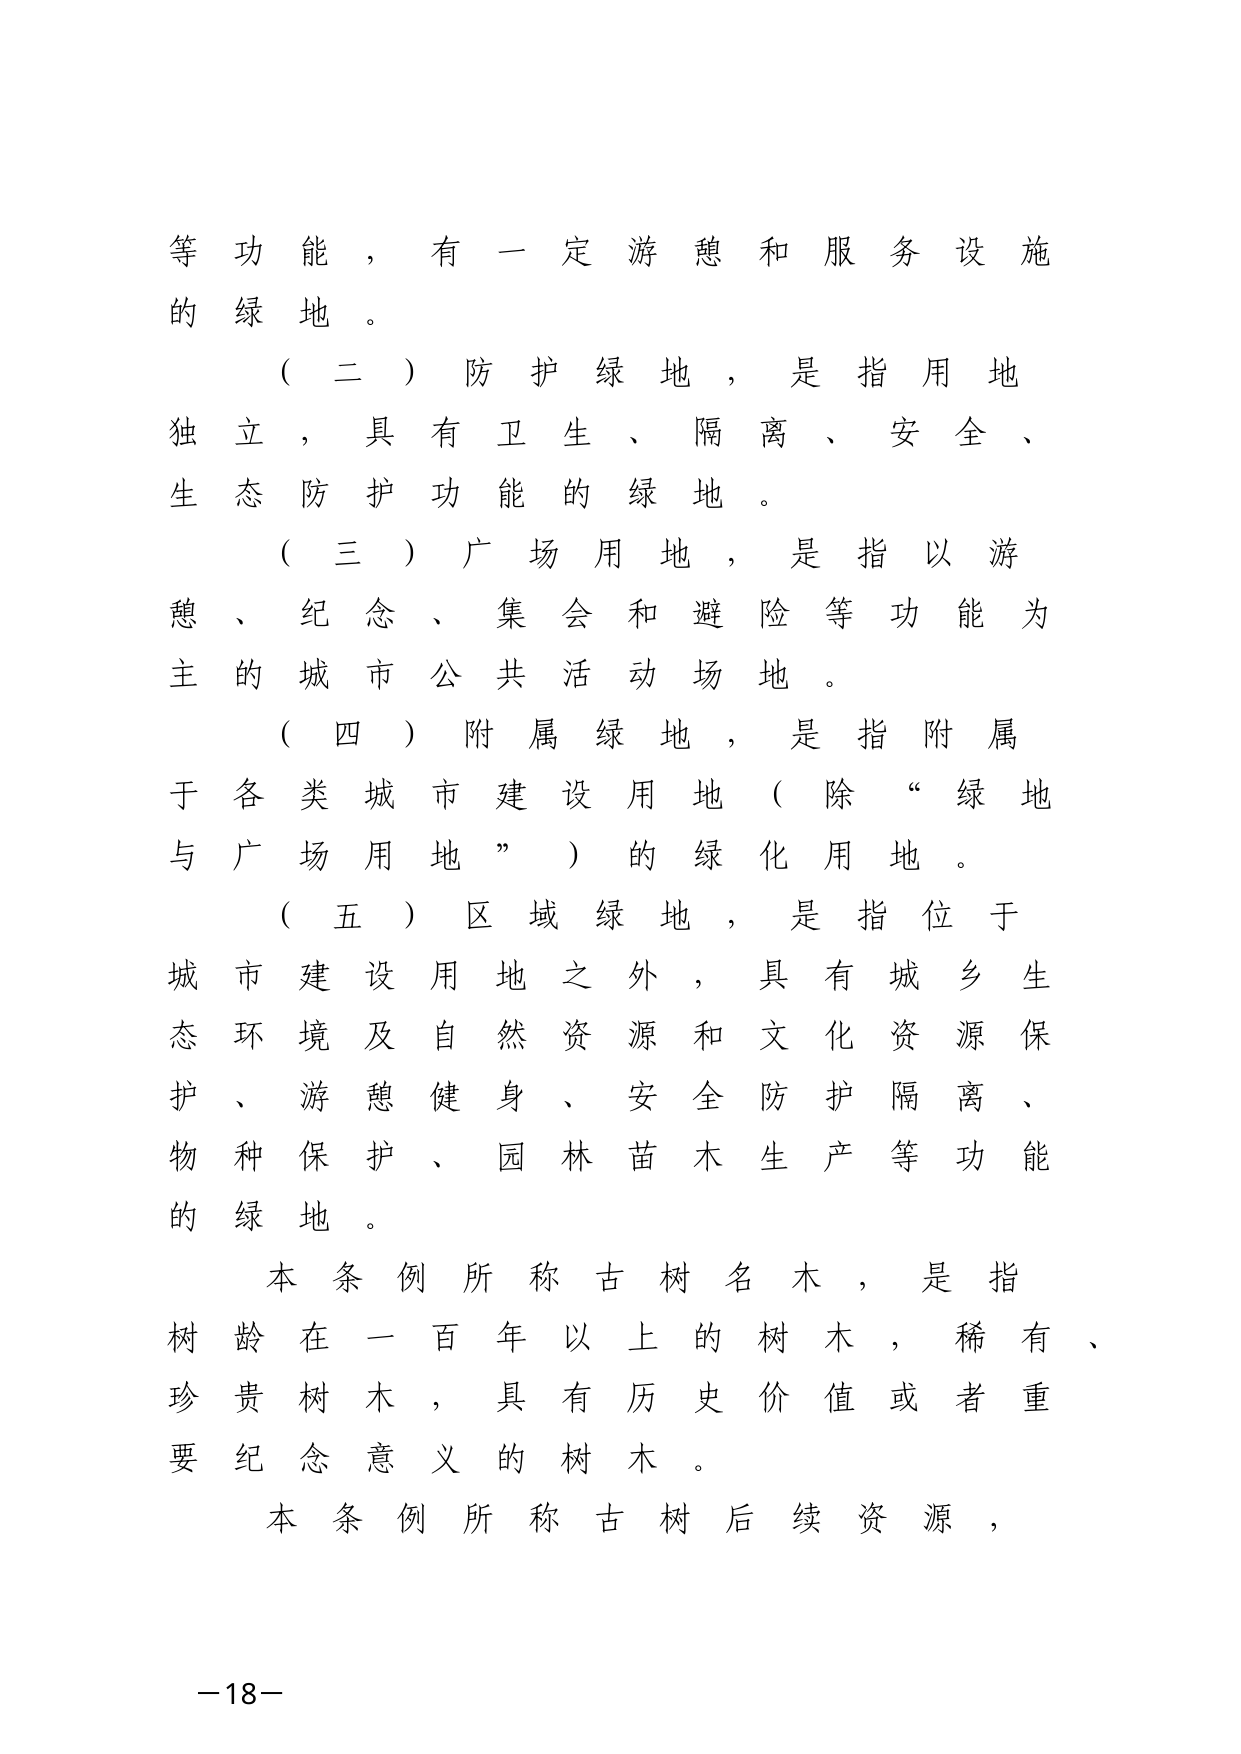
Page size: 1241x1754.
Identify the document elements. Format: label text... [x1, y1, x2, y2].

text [167, 1486, 1085, 1546]
text （三）广场用地，是指以游憩、纪念、集会和避险等功能为主的城市公共活动场地。 [167, 521, 1085, 702]
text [167, 219, 1085, 340]
text （四）附属绿地，是指附属于各类城市建设用地（除“绿地与广场用地”）的绿化用地。 [167, 702, 1085, 883]
text （五）区域绿地，是指位于城市建设用地之外，具有城乡生态环境及自然资源和文化资源保护、游憩健身、安全防护隔离、物种保护、园林苗木生产等功能的绿地。 [167, 883, 1085, 1245]
text （二）防护绿地，是指用地独立，具有卫生、隔离、安全、生态防护功能的绿地。 [167, 340, 1085, 521]
text 本条例所称古树名木，是指树龄在一百年以上的树木，稀有、珍贵树木，具有历史价值或者重要纪念意义的树木。 [167, 1245, 1085, 1486]
